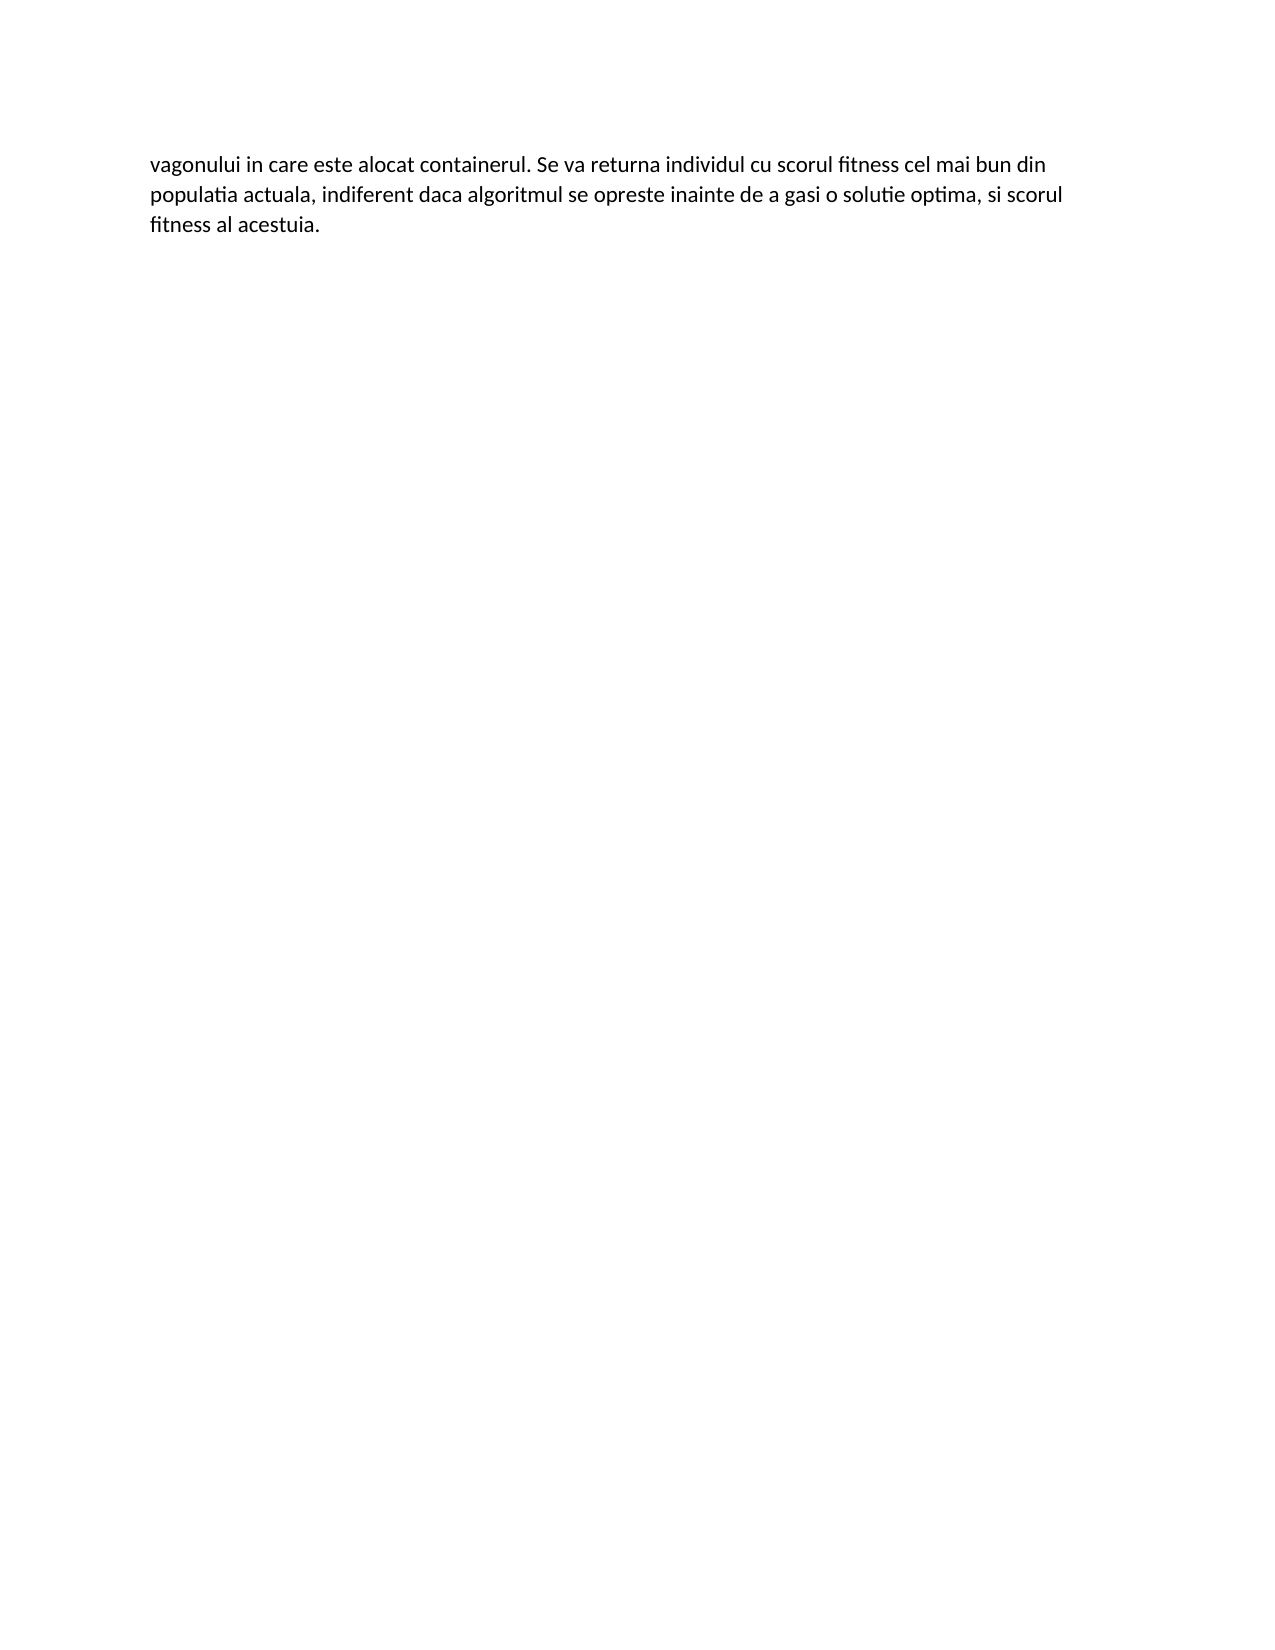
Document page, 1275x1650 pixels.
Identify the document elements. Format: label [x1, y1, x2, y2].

text [150, 150, 1125, 238]
